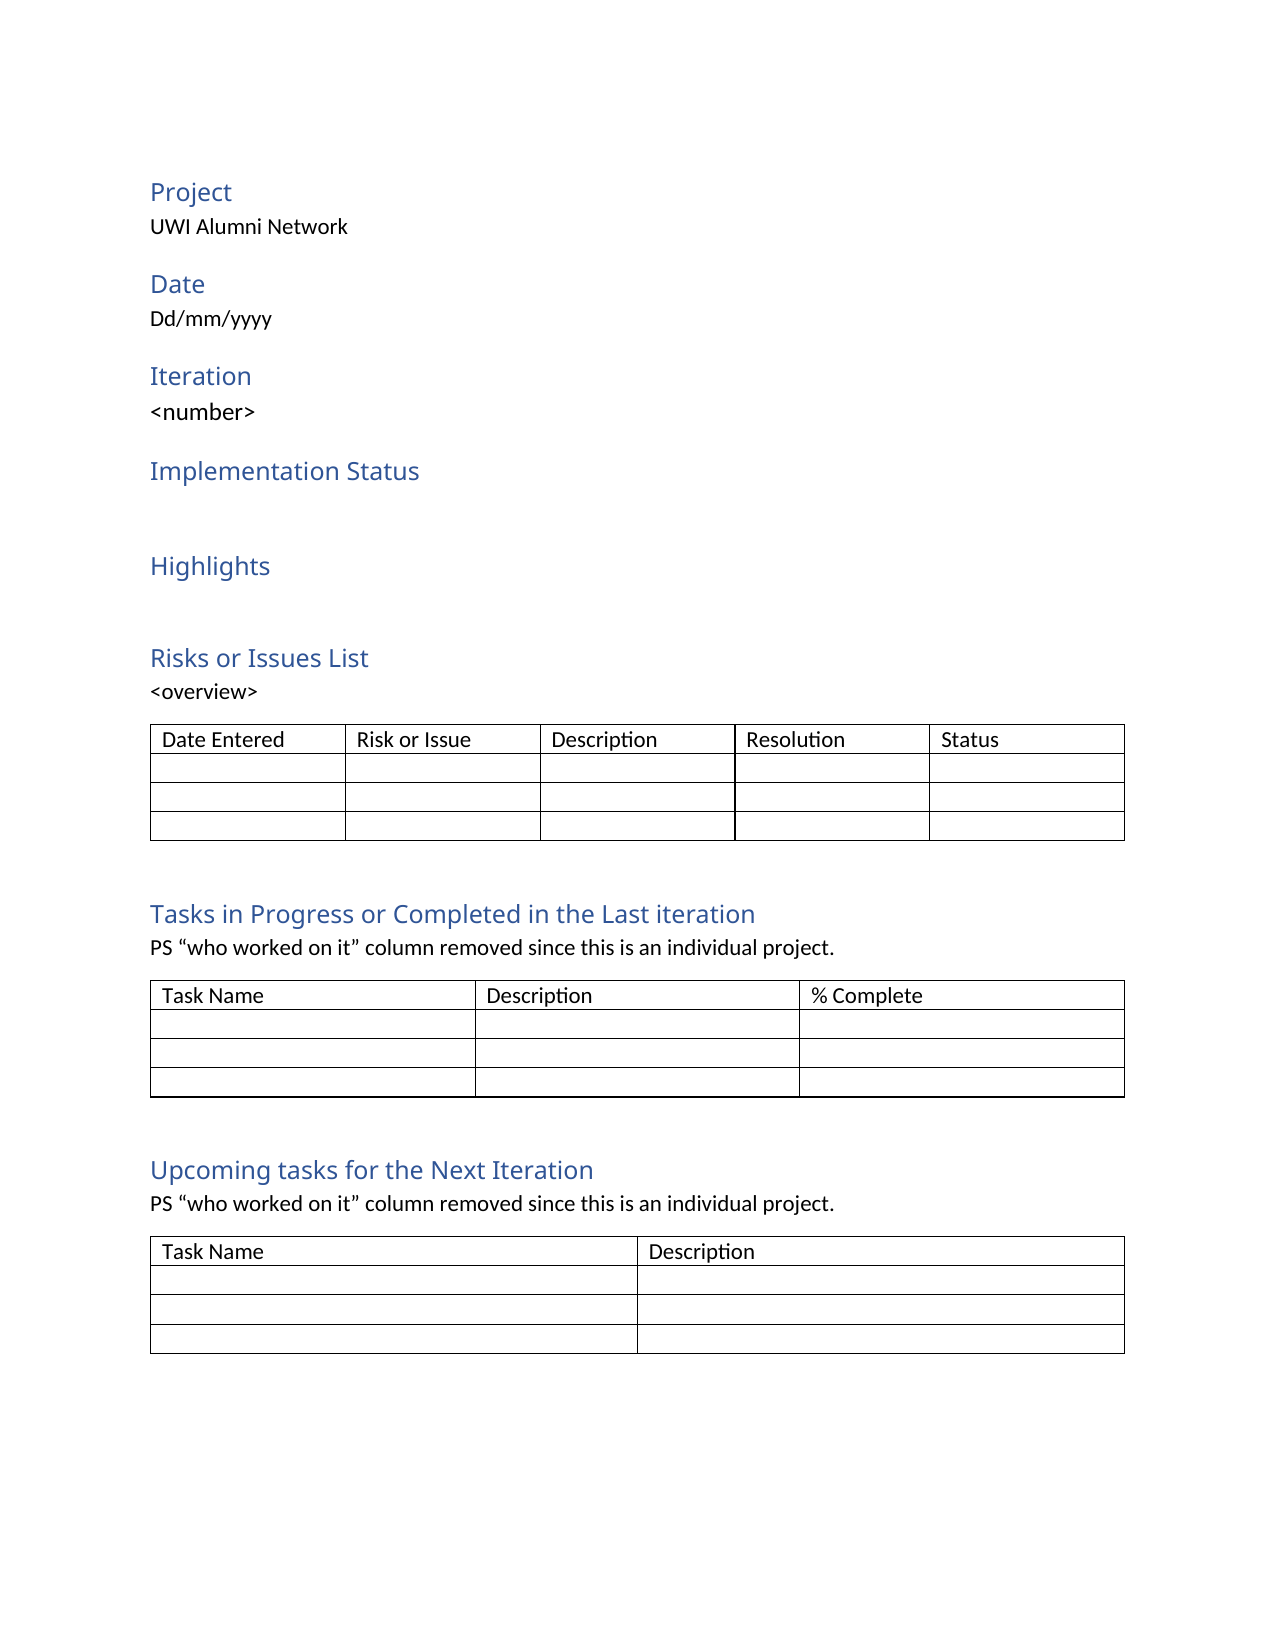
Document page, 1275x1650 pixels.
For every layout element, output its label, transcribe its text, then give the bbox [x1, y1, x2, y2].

table_cell [930, 754, 1124, 782]
table_header Task Name [151, 981, 475, 1009]
subtitle Highlights [150, 548, 1125, 582]
subtitle Implementation Status [150, 454, 1125, 488]
table_cell [151, 1295, 637, 1323]
table_header Task Name [151, 1237, 637, 1265]
table_cell [638, 1295, 1124, 1323]
text <overview> [150, 677, 1125, 705]
table_header Description [638, 1237, 1124, 1265]
text <number> [150, 396, 1125, 426]
table_cell [346, 812, 540, 840]
text Dd/mm/yyyy [150, 304, 1125, 332]
table_cell [151, 1039, 475, 1067]
table_cell [541, 812, 734, 840]
table_cell [638, 1266, 1124, 1294]
table_header Risk or Issue [346, 725, 540, 753]
table_cell [736, 754, 929, 782]
table_cell [151, 783, 345, 811]
table_cell [346, 783, 540, 811]
subtitle Iteration [150, 359, 1125, 393]
table_cell [541, 783, 734, 811]
table_header Description [476, 981, 799, 1009]
table_cell [736, 783, 929, 811]
subtitle Risks or Issues List [150, 640, 1125, 674]
subtitle Project [150, 175, 1125, 209]
table_cell [736, 812, 929, 840]
table_cell [151, 1325, 637, 1352]
table_header Description [541, 725, 734, 753]
table_header Resolution [736, 725, 929, 753]
text PS “who worked on it” column removed since this is an individual project. [150, 933, 1125, 961]
text UWI Alumni Network [150, 212, 1125, 240]
table_cell [638, 1325, 1124, 1352]
table_cell [151, 1010, 475, 1038]
table_cell [930, 812, 1124, 840]
subtitle Date [150, 267, 1125, 301]
table_header Status [930, 725, 1124, 753]
table_cell [476, 1039, 799, 1067]
table_cell [151, 1266, 637, 1294]
table_cell [800, 1010, 1124, 1038]
table_cell [800, 1068, 1124, 1096]
table_cell [541, 754, 734, 782]
table_cell [151, 812, 345, 840]
table_cell [476, 1068, 799, 1096]
table_cell [476, 1010, 799, 1038]
table_cell [346, 754, 540, 782]
table_cell [151, 754, 345, 782]
subtitle Upcoming tasks for the Next Iteration [150, 1153, 1125, 1187]
table_header Date Entered [151, 725, 345, 753]
table_cell [930, 783, 1124, 811]
table_header % Complete [800, 981, 1124, 1009]
table_cell [800, 1039, 1124, 1067]
text PS “who worked on it” column removed since this is an individual project. [150, 1189, 1125, 1217]
table_cell [151, 1068, 475, 1096]
subtitle Tasks in Progress or Completed in the Last iteration [150, 896, 1125, 931]
